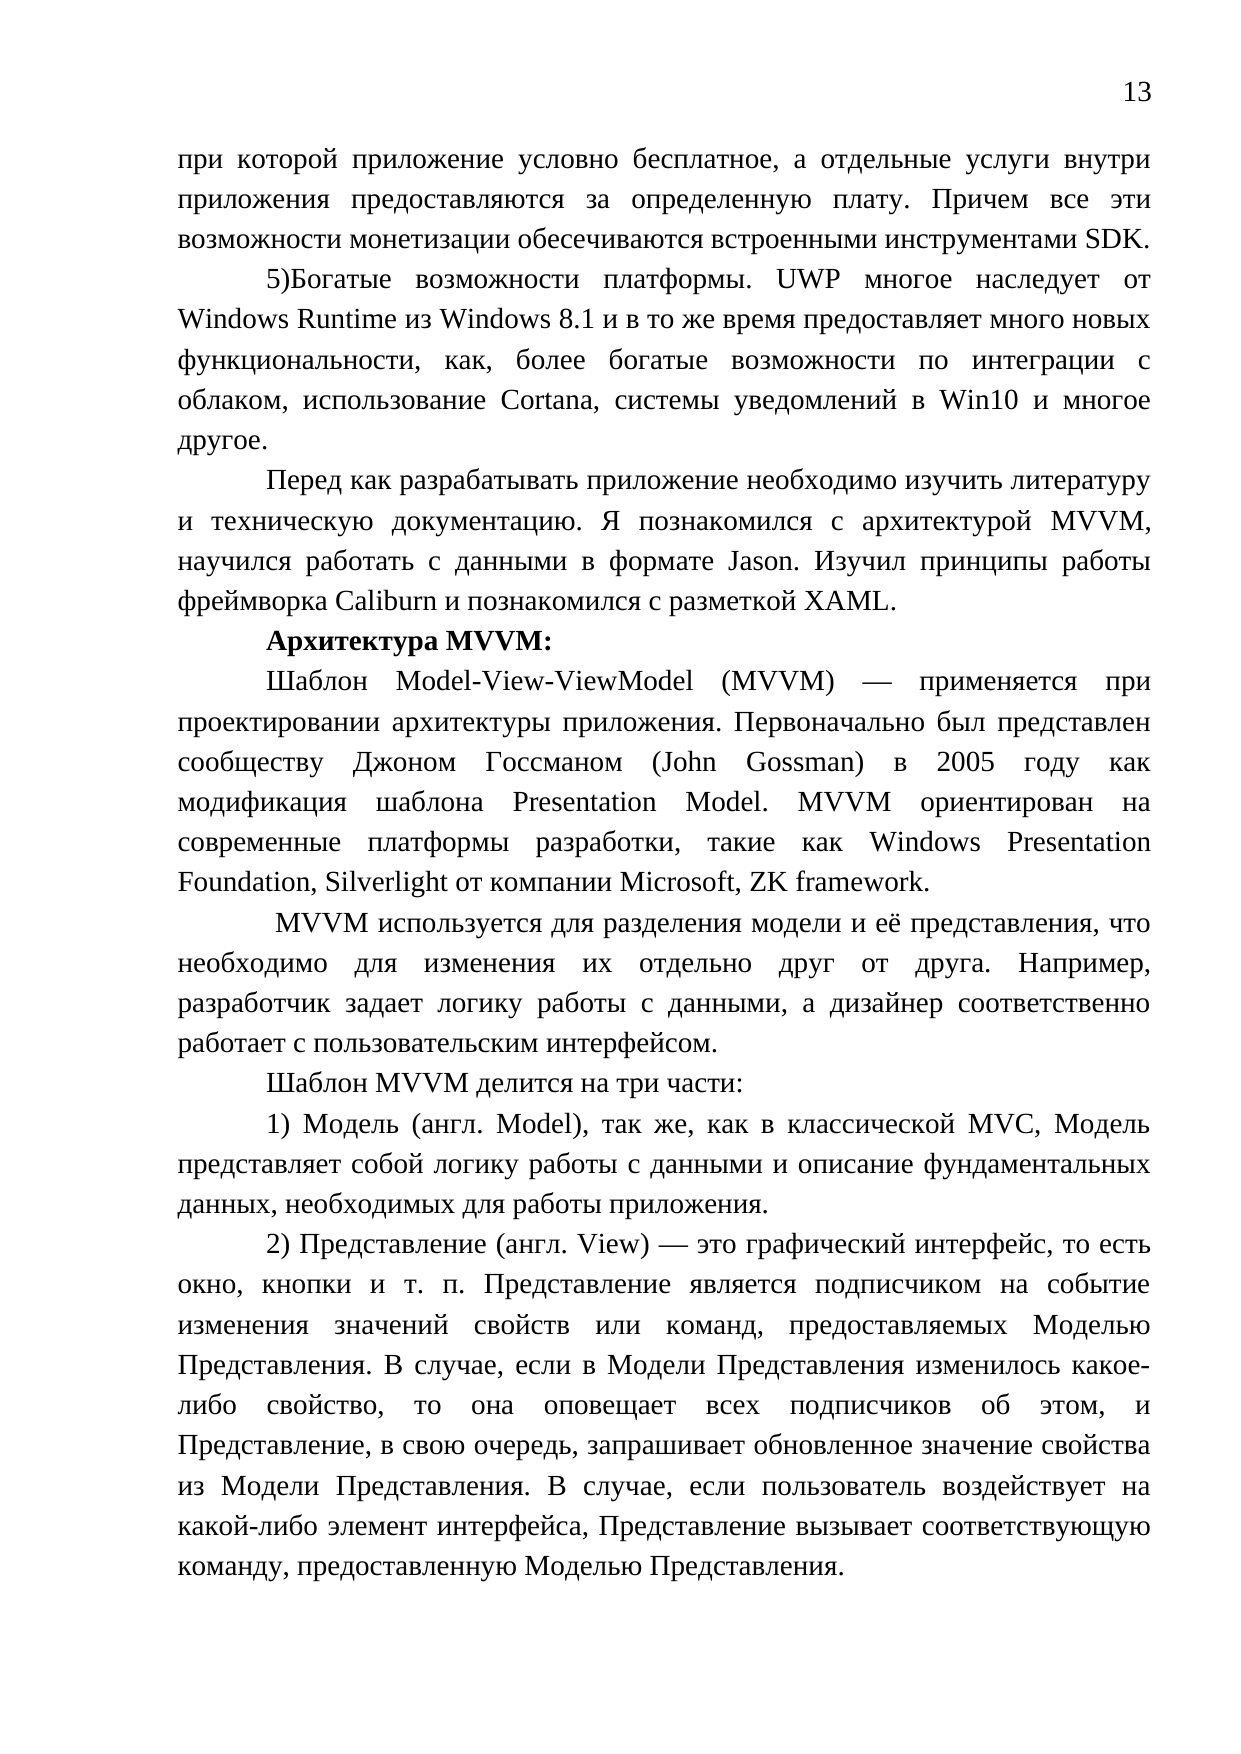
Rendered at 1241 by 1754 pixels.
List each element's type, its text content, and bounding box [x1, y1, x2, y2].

text MVVM используется для разделения модели и её представления, что необходимо для изменения их отдельно друг от друга. Например, разработчик задает логику работы с данными, а дизайнер соответственно работает с пользовательским интерфейсом. [177, 905, 1152, 1059]
text 5)Богатые возможности платформы. UWP многое наследует от Windows Runtime из Windows 8.1 и в то же время предоставляет много новых функциональности, как, более богатые возможности по интеграции с облаком, использование Cortana, системы уведомлений в Win10 и многое другое. [177, 261, 1152, 456]
text 1) Модель (англ. Model), так же, как в классической MVC, Модель представляет собой логику работы с данными и описание фундаментальных данных, необходимых для работы приложения. [177, 1106, 1152, 1220]
text Шаблон Model-View-ViewModel (MVVM) — применяется при проектировании архитектуры приложения. Первоначально был представлен сообществу Джоном Госсманом (John Gossman) в 2005 году как модификация шаблона Presentation Model. MVVM ориентирован на современные платформы разработки, такие как Windows Presentation Foundation, Silverlight от компании Microsoft, ZK framework. [177, 663, 1152, 898]
text Архитектура MVVM: [177, 623, 1152, 657]
text Шаблон MVVM делится на три части: [177, 1066, 1152, 1099]
text 2) Представление (англ. View) — это графический интерфейс, то есть окно, кнопки и т. п. Представление является подписчиком на событие изменения значений свойств или команд, предоставляемых Моделью Представления. В случае, если в Модели Представления изменилось какое-либо свойство, то она оповещает всех подписчиков об этом, и Представление, в свою очередь, запрашивает обновленное значение свойства из Модели Представления. В случае, если пользователь воздействует на какой-либо элемент интерфейса, Представление вызывает соответствующую команду, предоставленную Моделью Представления. [177, 1226, 1152, 1582]
text Перед как разрабатывать приложение необходимо изучить литературу и техническую документацию. Я познакомился с архитектурой MVVM, научился работать с данными в формате Jason. Изучил принципы работы фреймворка Caliburn и познакомился с разметкой XAML. [177, 462, 1152, 617]
